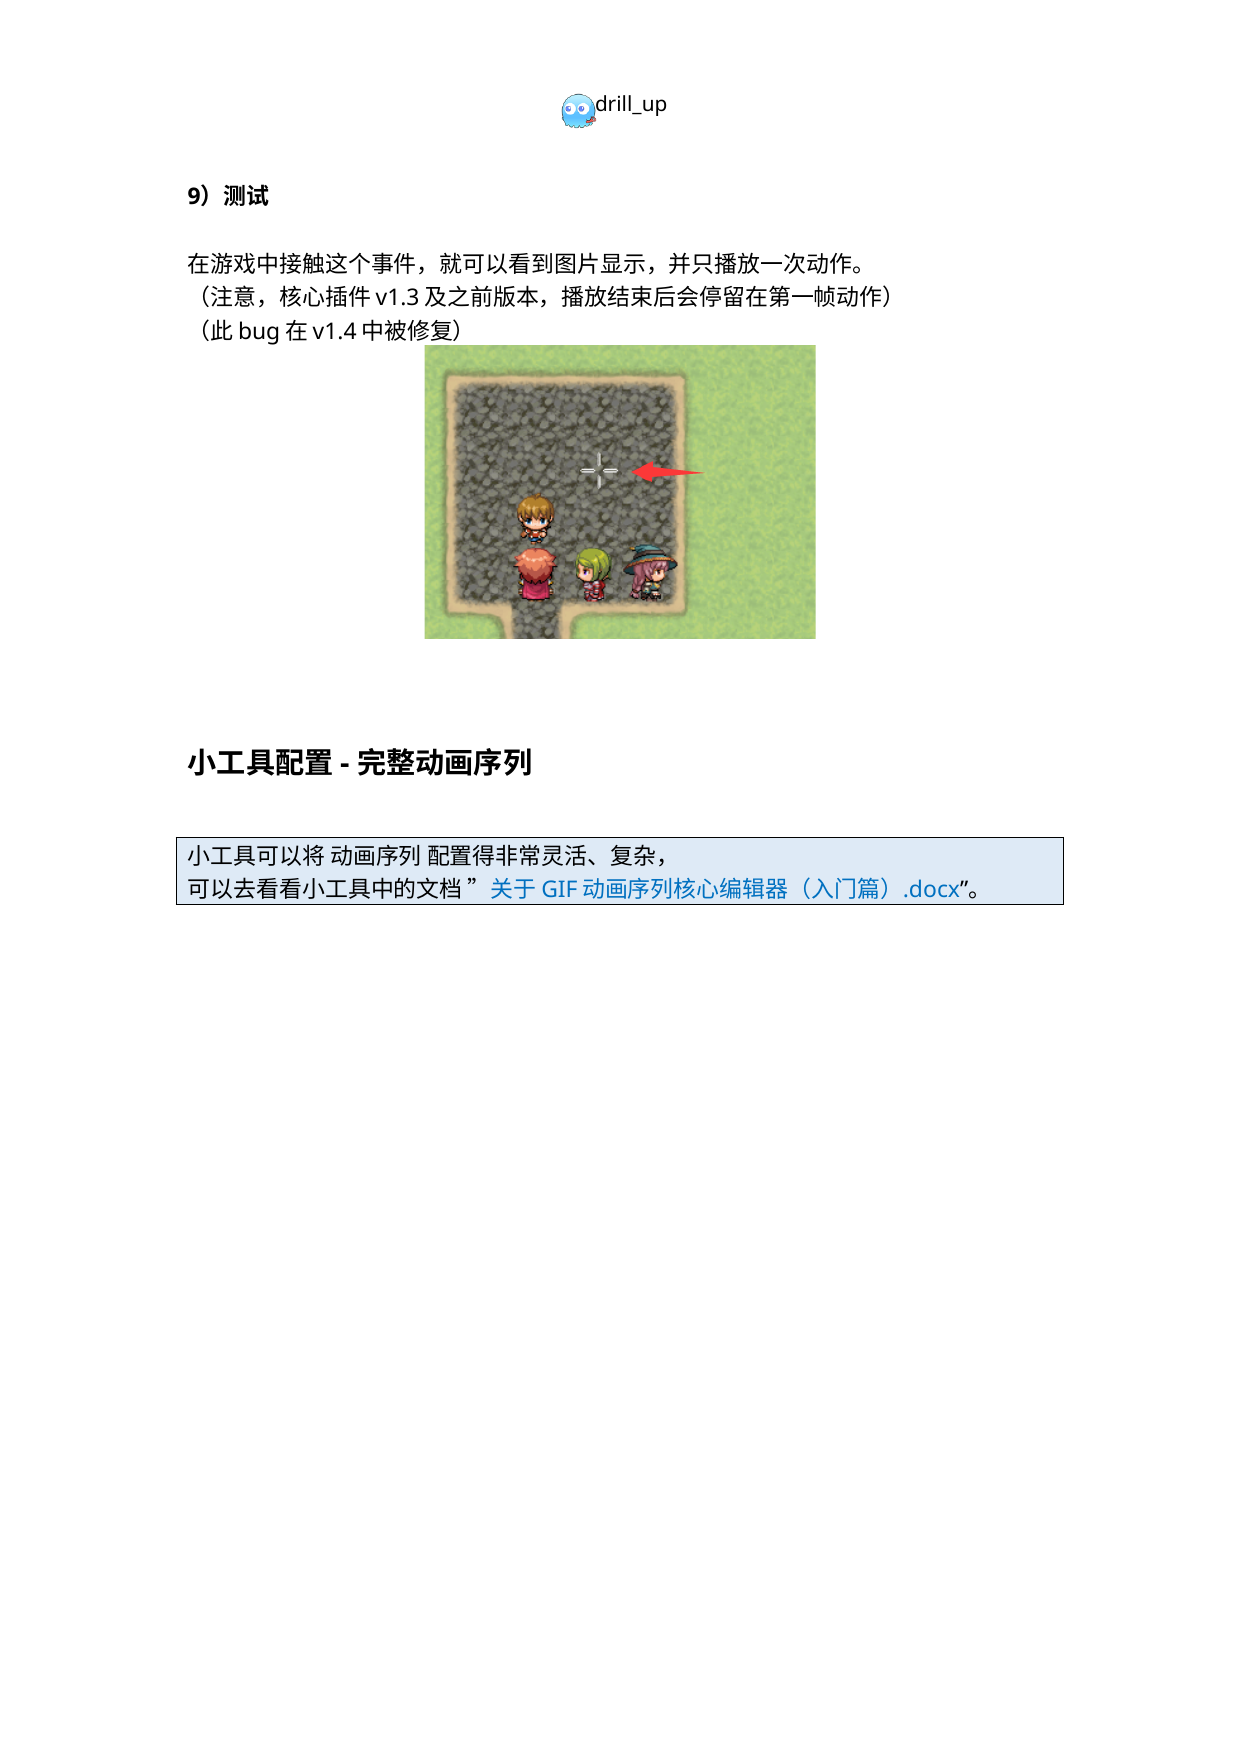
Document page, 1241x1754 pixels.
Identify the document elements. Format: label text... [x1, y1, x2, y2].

picture [556, 88, 597, 130]
text （注意，核心插件v1.3及之前版本，播放结束后会停留在第一帧动作） [187, 279, 1053, 312]
table_header 小工具可以将 动画序列 配置得非常灵活、复杂， 可以去看看小工具中的文档 ”关于GIF动画序列核心编辑器（入门篇）.docx”。 [177, 838, 1063, 904]
text 在游戏中接触这个事件，就可以看到图片显示，并只播放一次动作。 [187, 246, 1053, 279]
picture [424, 345, 816, 639]
text （此bug在v1.4中被修复） [187, 312, 1053, 346]
subtitle 9）测试 [187, 162, 1053, 227]
subtitle 小工具配置 - 完整动画序列 [187, 728, 1053, 793]
